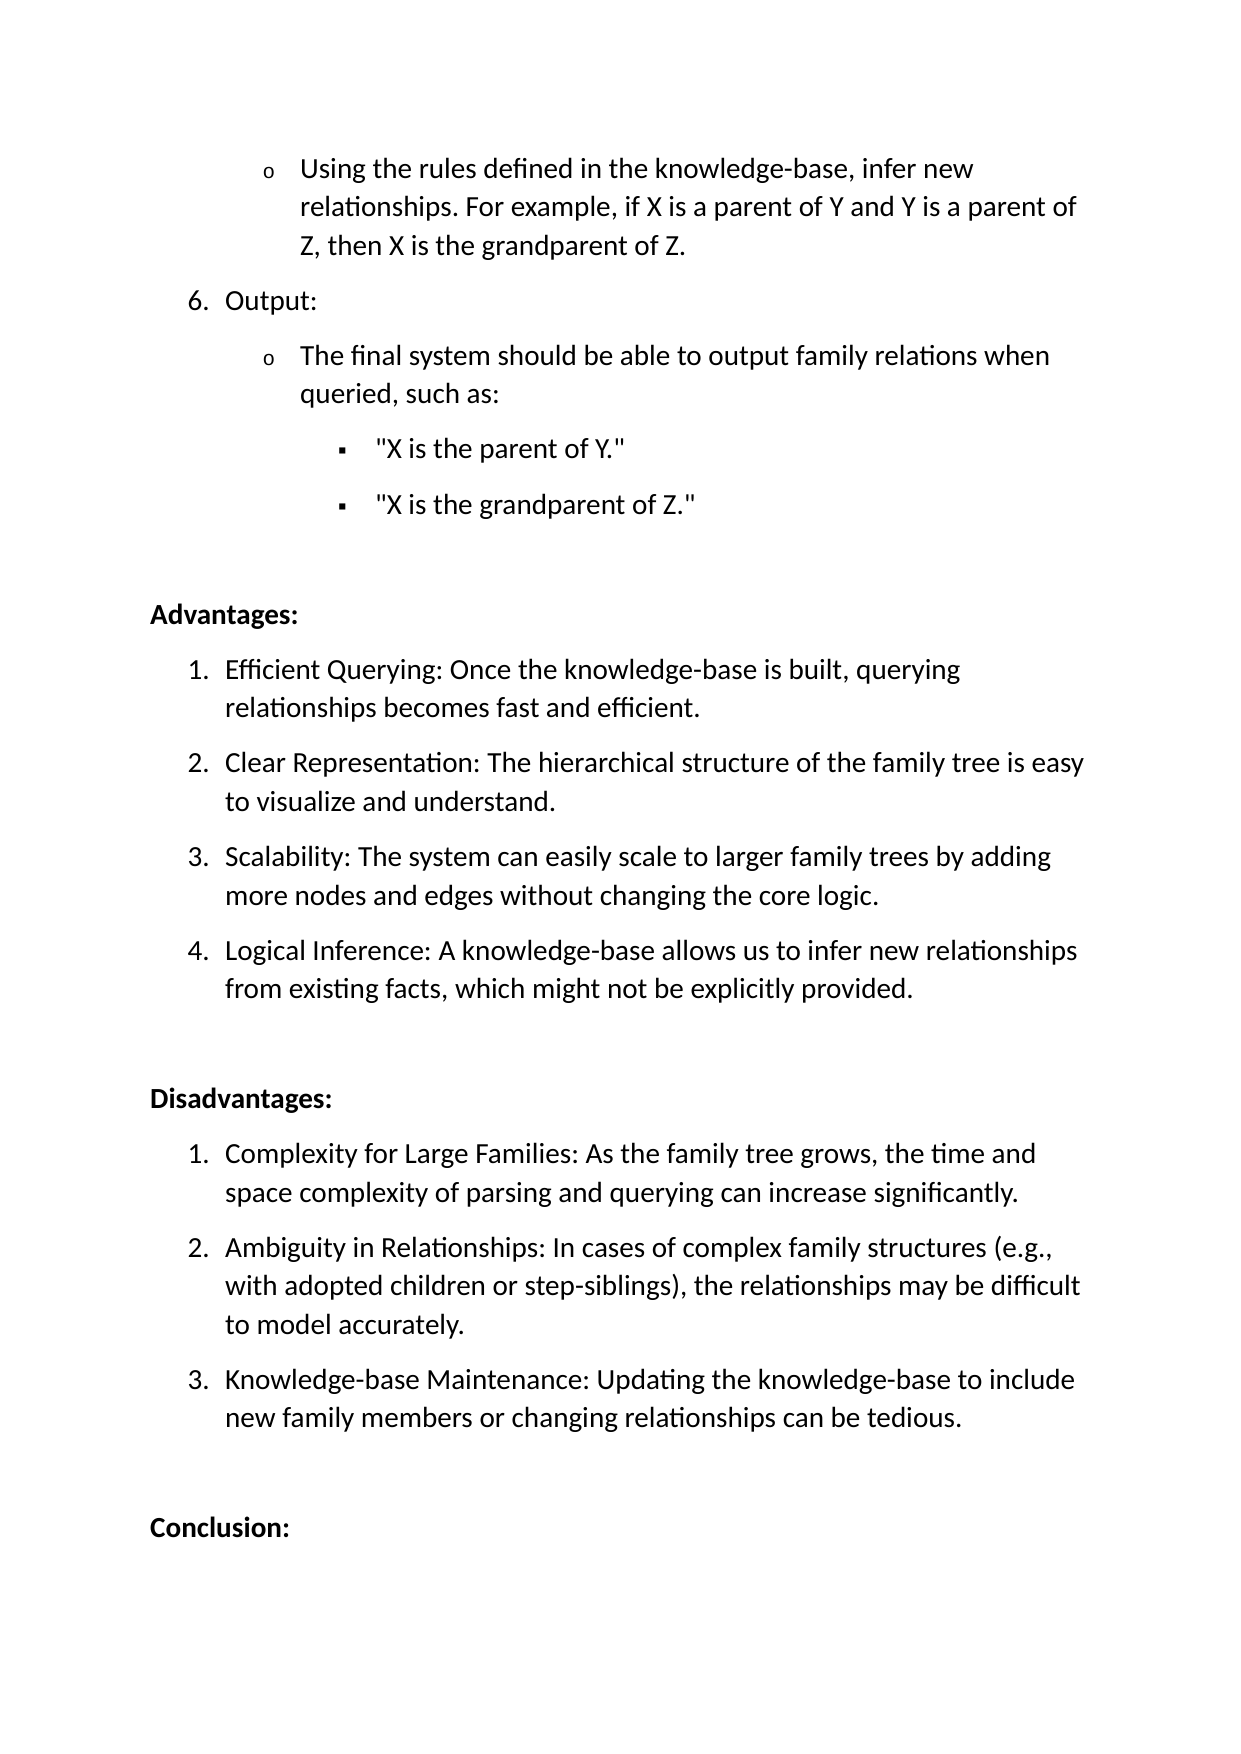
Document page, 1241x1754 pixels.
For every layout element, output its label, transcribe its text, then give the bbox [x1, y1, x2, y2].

list Ambiguity in Relationships: In cases of complex family structures (e.g., with adopted children or step-siblings), the relationships may be difficult to model accurately. [187, 1229, 1090, 1341]
list Knowledge-base Maintenance: Updating the knowledge-base to include new family members or changing relationships can be tedious. [187, 1361, 1090, 1435]
list Logical Inference: A knowledge-base allows us to infer new relationships from existing facts, which might not be explicitly provided. [187, 932, 1090, 1006]
text Disadvantages: [150, 1080, 1090, 1116]
list "X is the parent of Y." [337, 431, 1090, 466]
list Efficient Querying: Once the knowledge-base is built, querying relationships becomes fast and efficient. [187, 651, 1090, 725]
text Advantages: [150, 596, 1090, 632]
list The final system should be able to output family relations when queried, such as: [262, 337, 1090, 411]
list Clear Representation: The hierarchical structure of the family tree is easy to visualize and understand. [187, 744, 1090, 819]
list Output: [187, 282, 1090, 318]
list Scalability: The system can easily scale to larger family trees by adding more nodes and edges without changing the core logic. [187, 838, 1090, 912]
text Conclusion: [150, 1509, 1090, 1545]
list "X is the grandparent of Z." [337, 486, 1090, 521]
list Using the rules defined in the knowledge-base, infer new relationships. For example, if X is a parent of Y and Y is a parent of Z, then X is the grandparent of Z. [262, 150, 1090, 262]
list Complexity for Large Families: As the family tree grows, the time and space complexity of parsing and querying can increase significantly. [187, 1135, 1090, 1209]
